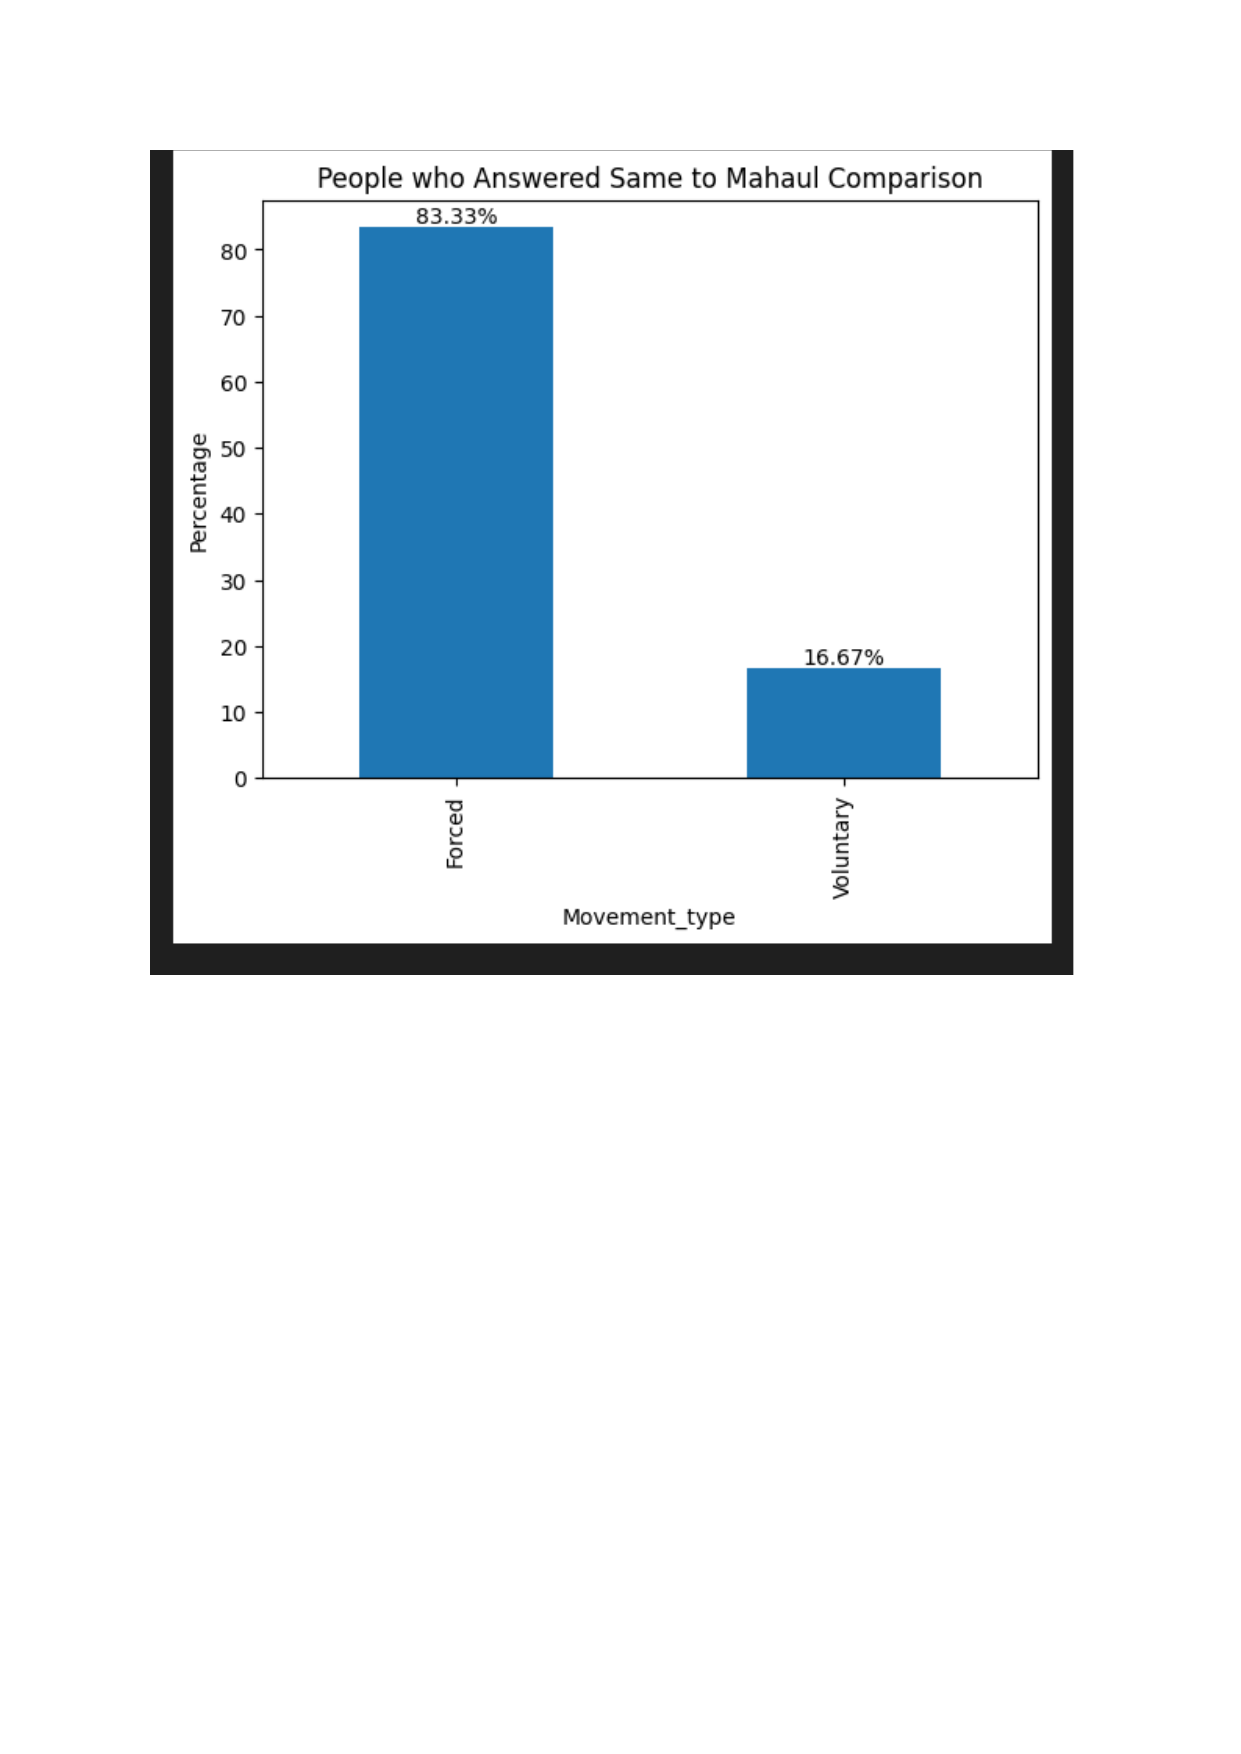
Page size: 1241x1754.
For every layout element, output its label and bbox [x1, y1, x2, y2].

picture [150, 150, 1074, 975]
